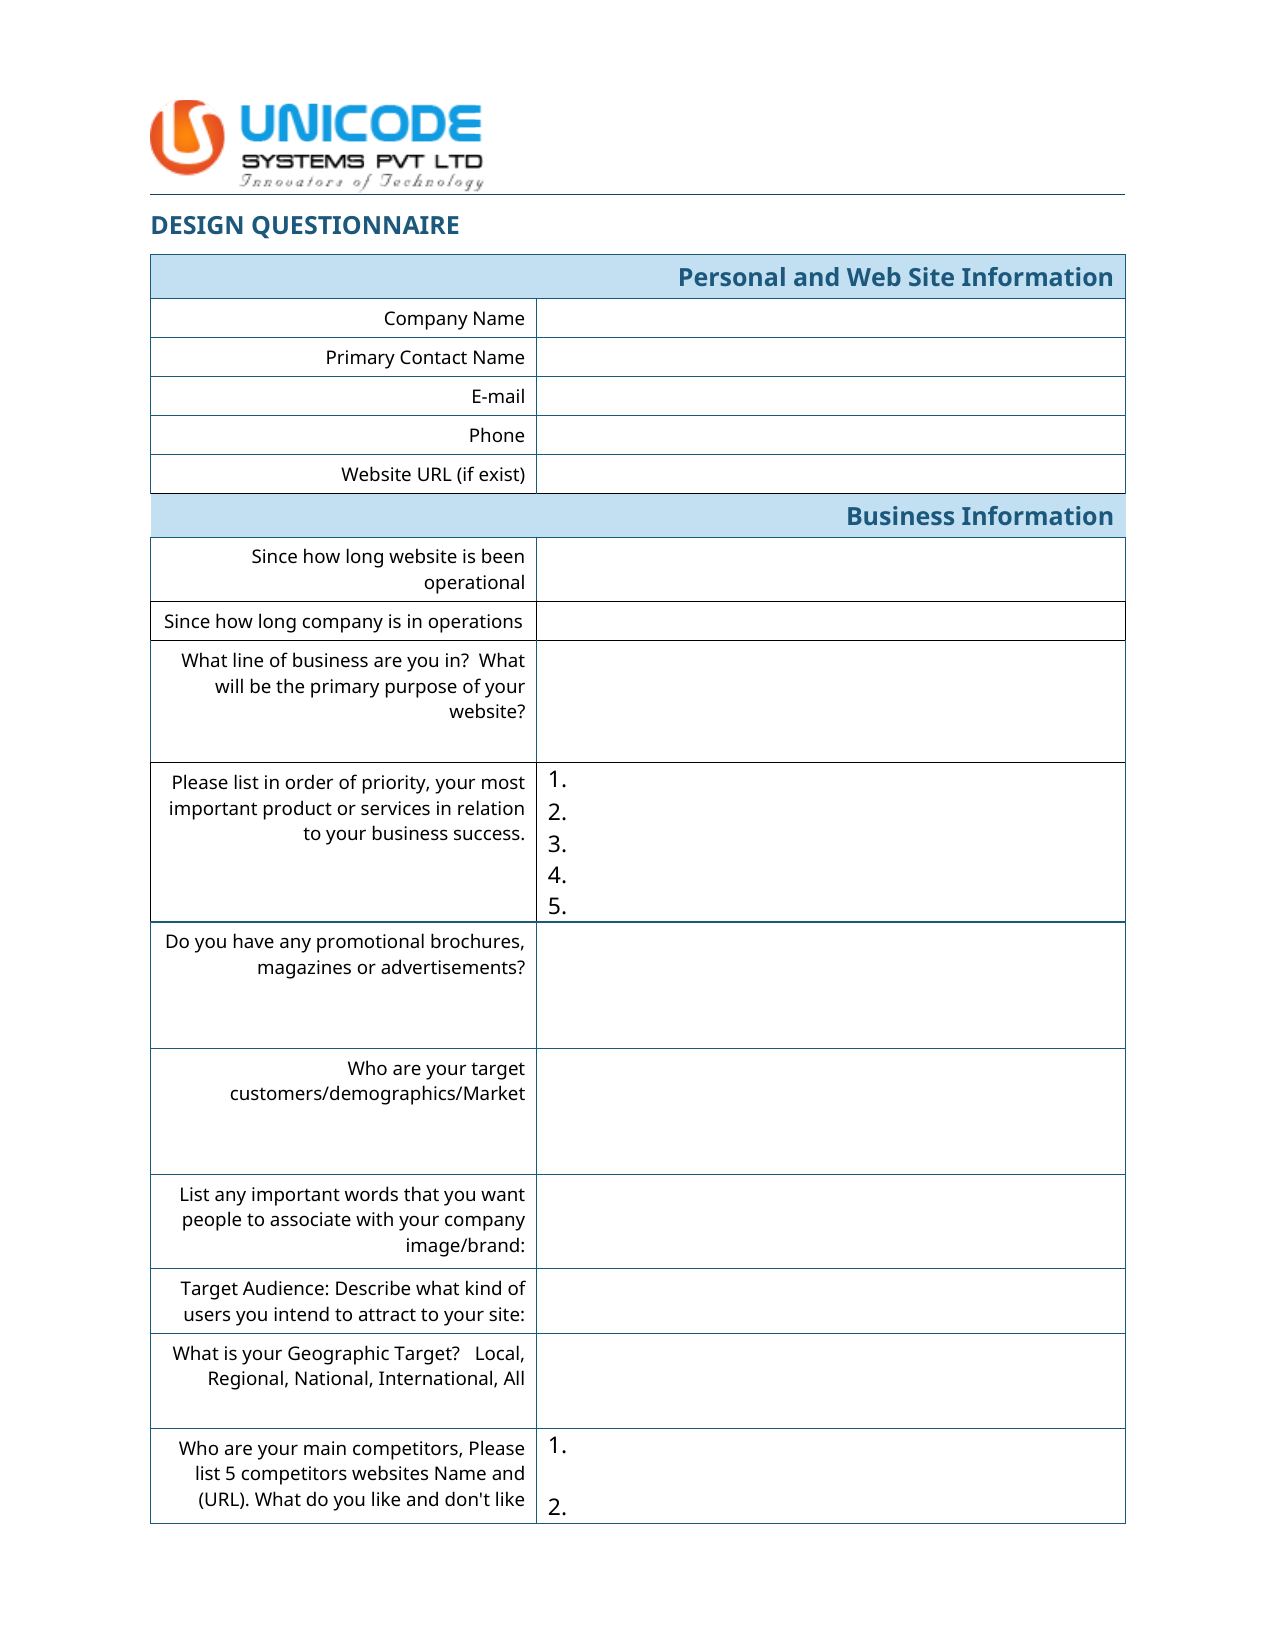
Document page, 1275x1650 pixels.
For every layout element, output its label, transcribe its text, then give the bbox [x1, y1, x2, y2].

table_cell Phone [151, 416, 536, 454]
table_cell [537, 923, 1125, 1047]
table_cell [537, 538, 1125, 601]
table_cell What is your Geographic Target? Local, Regional, National, International, All [151, 1334, 536, 1428]
table_cell Website URL (if exist) [151, 455, 536, 493]
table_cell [151, 1429, 536, 1522]
table_cell [537, 602, 1125, 640]
table_cell Target Audience: Describe what kind of users you intend to attract to your site: [151, 1269, 536, 1333]
subtitle DESIGN QUESTIONNAIRE [150, 208, 1125, 242]
table_cell 1. 2. 3. 4. 5. [537, 1429, 1125, 1522]
table_cell [537, 641, 1125, 762]
table_cell [537, 299, 1125, 337]
table_cell 3. 4. 5. [537, 827, 1125, 921]
table_cell [537, 1175, 1125, 1268]
table_cell Primary Contact Name [151, 338, 536, 376]
table_cell [537, 455, 1125, 493]
table_cell [537, 416, 1125, 454]
table_cell Who are your target customers/demographics/Market [151, 1049, 536, 1173]
table_cell Business Information [151, 494, 1126, 537]
table_cell E-mail [151, 377, 536, 415]
table_cell [537, 1269, 1125, 1333]
table_cell 2. [537, 794, 1125, 827]
table_cell [537, 338, 1125, 376]
table_cell Since how long company is in operations [151, 602, 536, 640]
table_cell Do you have any promotional brochures, magazines or advertisements? [151, 923, 536, 1047]
table_cell What line of business are you in? What will be the primary purpose of your website? [151, 641, 536, 762]
table_header Personal and Web Site Information [151, 255, 1125, 298]
table_cell [537, 1049, 1125, 1173]
table_cell Please list in order of priority, your most important product or services in relation to your business success. [151, 763, 536, 921]
table_cell 1. [537, 763, 1125, 794]
table_cell [537, 377, 1125, 415]
picture [150, 100, 485, 193]
table_cell Company Name [151, 299, 536, 337]
table_cell List any important words that you want people to associate with your company image/brand: [151, 1175, 536, 1268]
table_cell Since how long website is been operational [151, 538, 536, 601]
table_cell [537, 1334, 1125, 1428]
